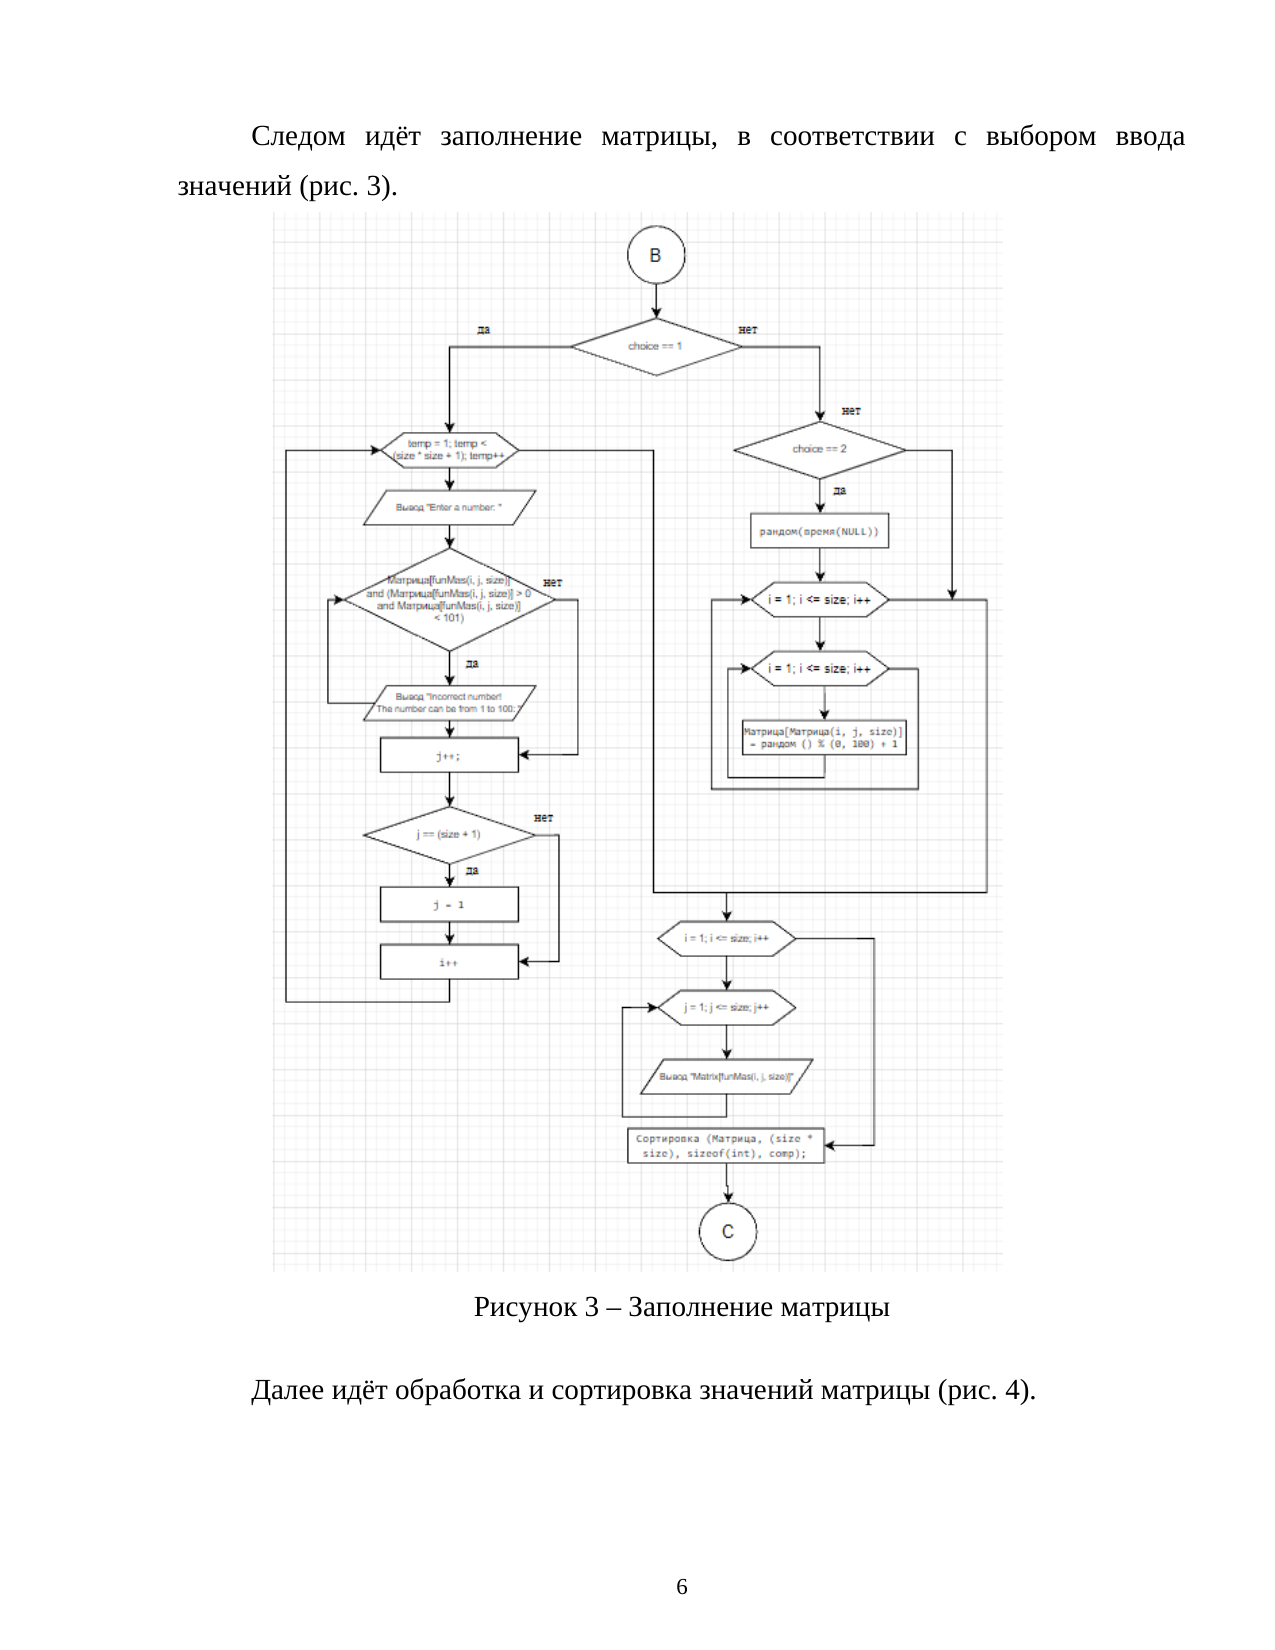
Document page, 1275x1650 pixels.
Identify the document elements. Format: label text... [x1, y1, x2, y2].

text Далее идёт обработка и сортировка значений матрицы (рис. 4). [177, 1372, 1186, 1406]
text Следом идёт заполнение матрицы, в соответствии с выбором ввода значений (рис. 3). [177, 118, 1186, 202]
picture [272, 212, 1003, 1272]
